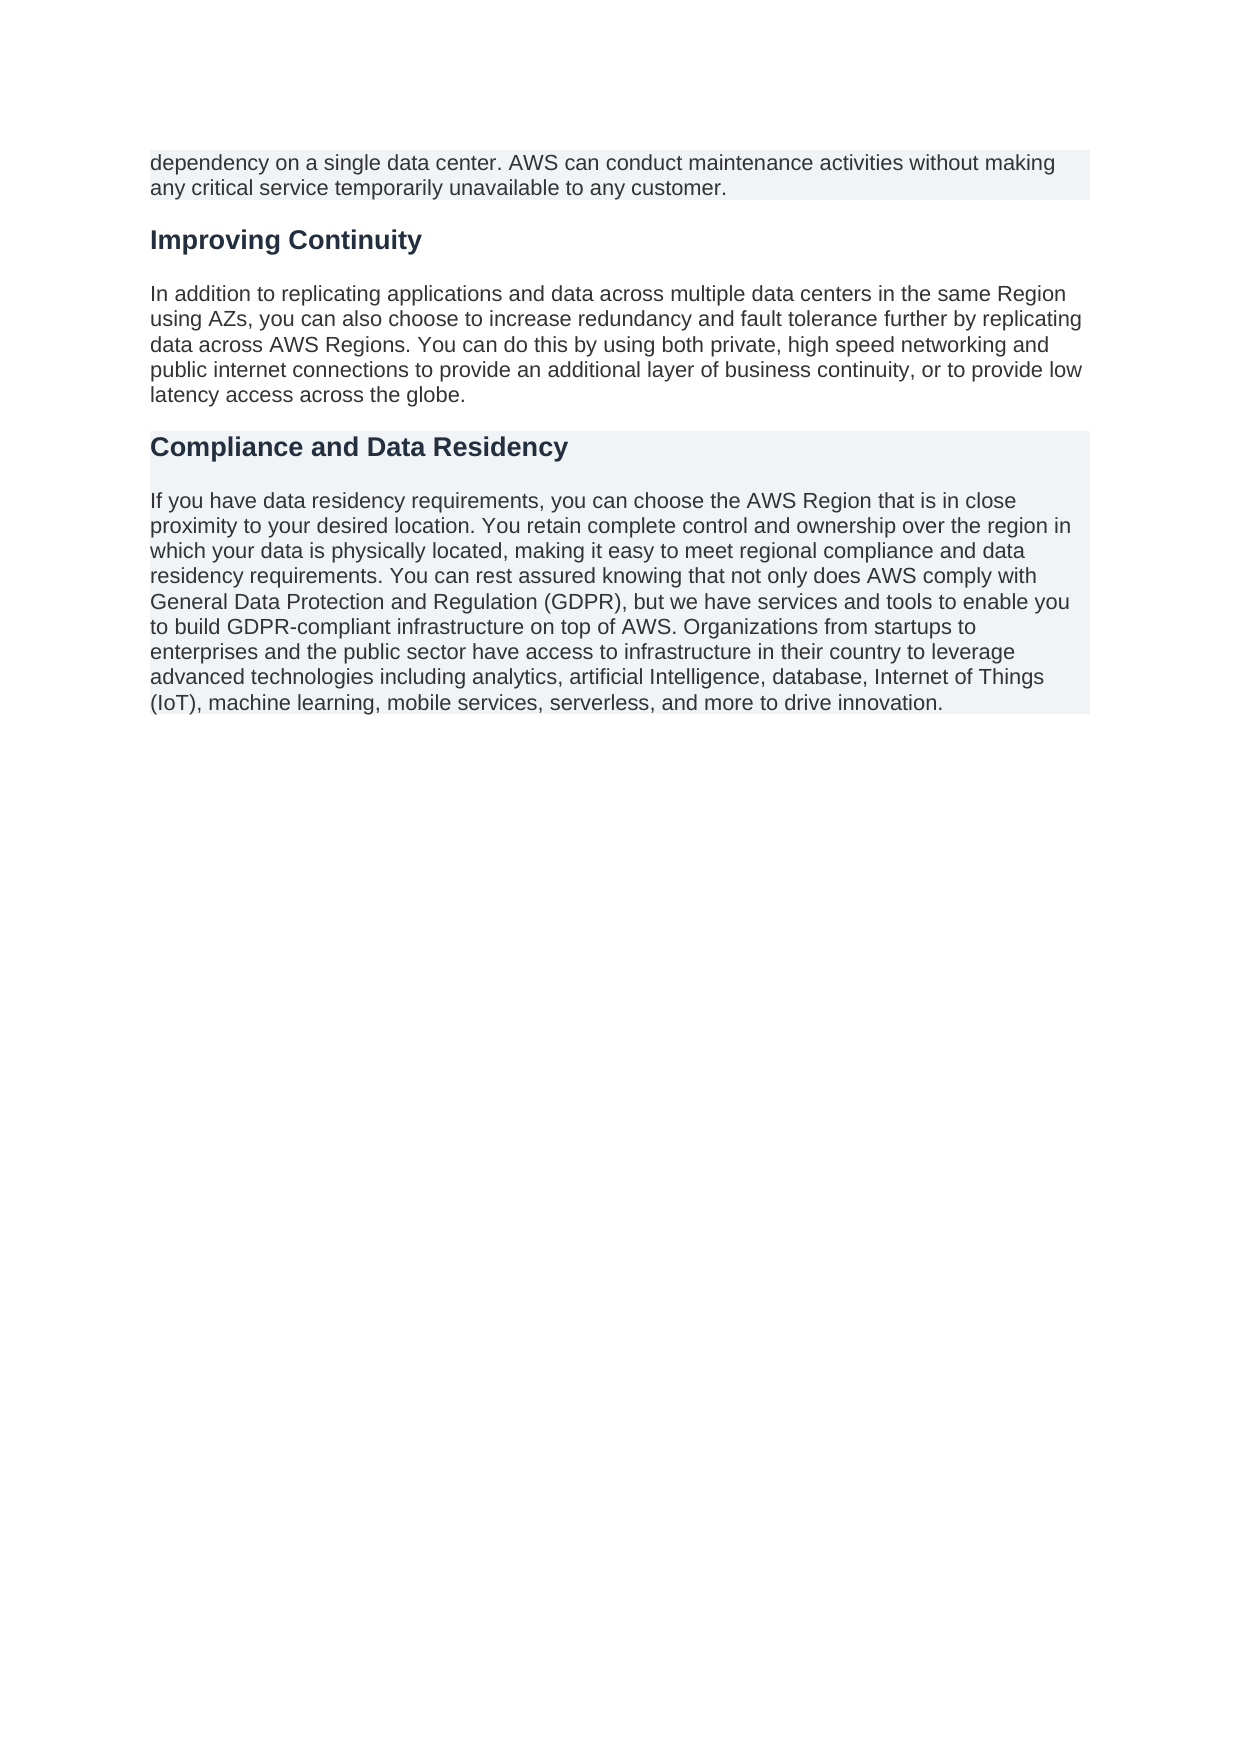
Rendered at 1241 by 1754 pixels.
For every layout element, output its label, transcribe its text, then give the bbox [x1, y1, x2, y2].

subtitle Compliance and Data Residency [150, 431, 1090, 462]
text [150, 150, 1090, 200]
text In addition to replicating applications and data across multiple data centers in the same Region using AZs, you can also choose to increase redundancy and fault tolerance further by replicating data across AWS Regions. You can do this by using both private, high speed networking and public internet connections to provide an additional layer of business continuity, or to provide low latency access across the globe. [150, 281, 1090, 407]
text If you have data residency requirements, you can choose the AWS Region that is in close proximity to your desired location. You retain complete control and ownership over the region in which your data is physically located, making it easy to meet regional compliance and data residency requirements. You can rest assured knowing that not only does AWS comply with General Data Protection and Regulation (GDPR), but we have services and tools to enable you to build GDPR-compliant infrastructure on top of AWS. Organizations from startups to enterprises and the public sector have access to infrastructure in their country to leverage advanced technologies including analytics, artificial Intelligence, database, Internet of Things (IoT), machine learning, mobile services, serverless, and more to drive innovation. [150, 488, 1090, 714]
subtitle Improving Continuity [150, 224, 1090, 255]
